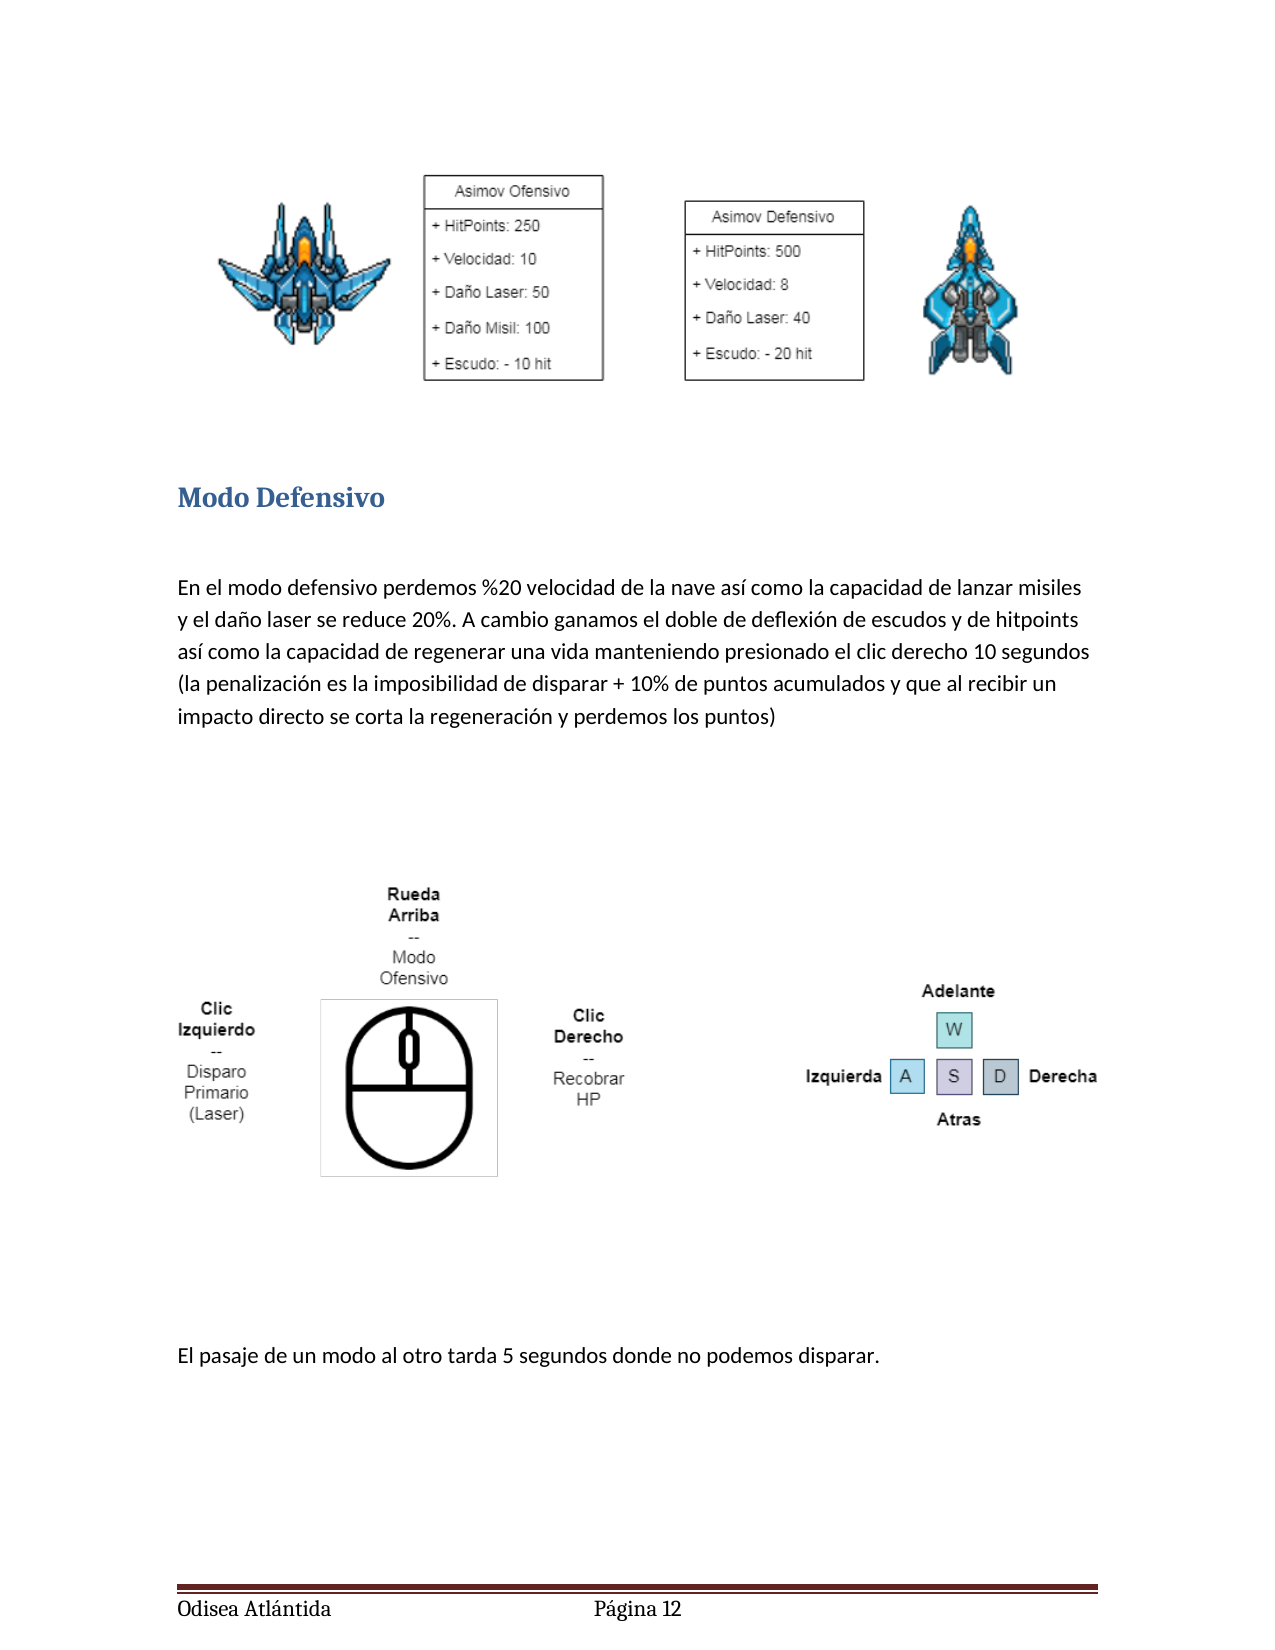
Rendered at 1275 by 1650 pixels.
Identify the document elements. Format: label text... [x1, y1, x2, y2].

picture [177, 147, 1098, 418]
picture [177, 885, 1098, 1178]
text El pasaje de un modo al otro tarda 5 segundos donde no podemos disparar. [177, 1342, 1098, 1369]
text En el modo defensivo perdemos %20 velocidad de la nave así como la capacidad de lanzar misiles y el daño laser se reduce 20%. A cambio ganamos el doble de deflexión de escudos y de hitpoints así como la capacidad de regenerar una vida manteniendo presionado el clic derecho 10 segundos (la penalización es la imposibilidad de disparar + 10% de puntos acumulados y que al recibir un impacto directo se corta la regeneración y perdemos los puntos) [177, 573, 1098, 730]
subtitle Modo Defensivo [177, 481, 1098, 515]
